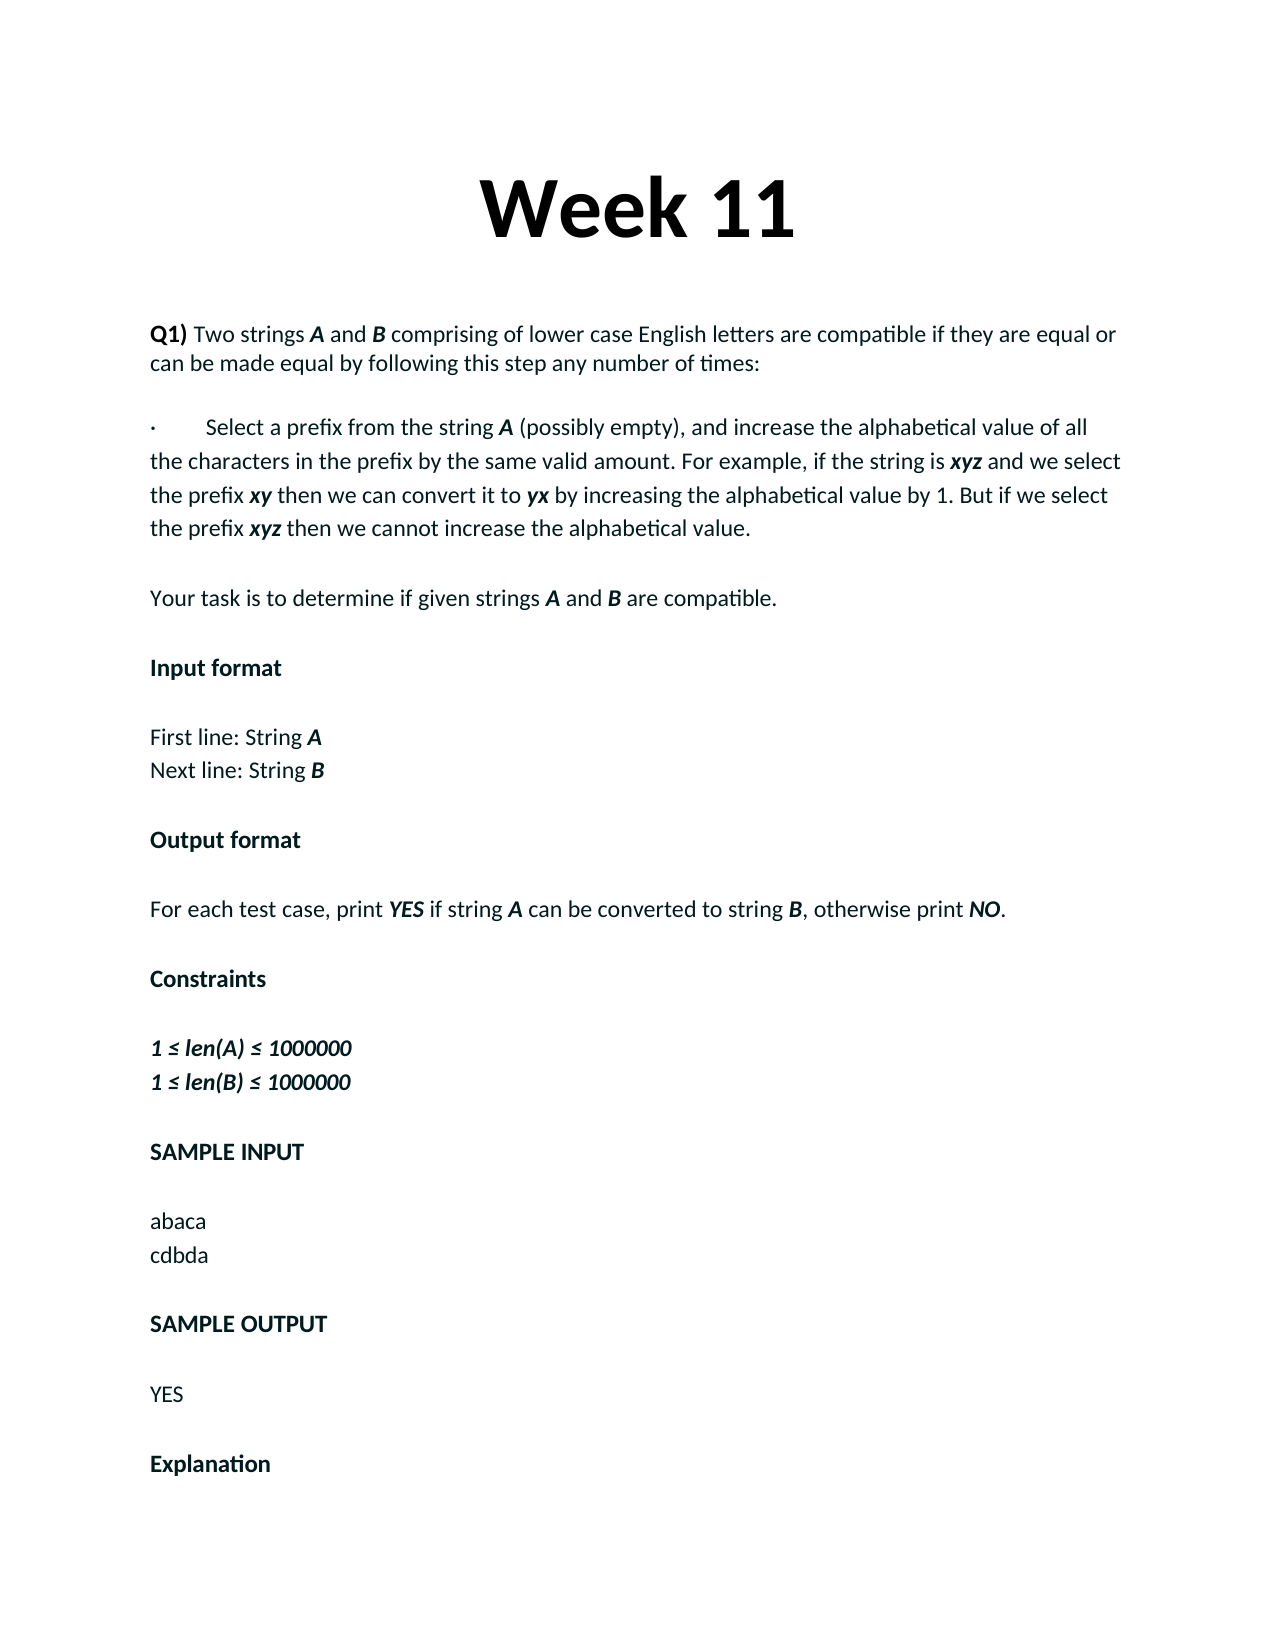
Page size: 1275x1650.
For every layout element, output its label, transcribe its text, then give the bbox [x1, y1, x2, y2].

subtitle SAMPLE OUTPUT [150, 1309, 1162, 1339]
subtitle Input format [150, 652, 1162, 682]
text abaca cdbda [150, 1206, 210, 1269]
subtitle SAMPLE INPUT [150, 1136, 1162, 1167]
text Q1) Two strings A and B comprising of lower case English letters are compatible if they are equal or can be made equal by following this step any number of times: [150, 319, 1125, 377]
text First line: String A [150, 722, 1162, 751]
text · Select a prefix from the string A (possibly empty), and increase the alphabetical value of all the characters in the prefix by the same valid amount. For example, if the string is xyz and we select the prefix xy then we can convert it to yx by increasing the alphabetical value by 1. But if we select the prefix xyz then we cannot increase the alphabetical value. [150, 412, 1125, 543]
subtitle Constraints [150, 963, 1162, 994]
text Your task is to determine if given strings A and B are compatible. [150, 583, 1162, 612]
title Week 11 [150, 160, 1126, 257]
text 1 ≤ len(A) ≤ 1000000 [150, 1033, 1162, 1062]
text Next line: String B [150, 755, 1162, 784]
text YES [150, 1379, 1162, 1408]
text For each test case, print YES if string A can be converted to string B, otherwise print NO. [150, 894, 1162, 923]
subtitle Output format [150, 824, 1162, 855]
text 1 ≤ len(B) ≤ 1000000 [150, 1067, 1162, 1096]
subtitle Explanation [150, 1448, 1162, 1478]
